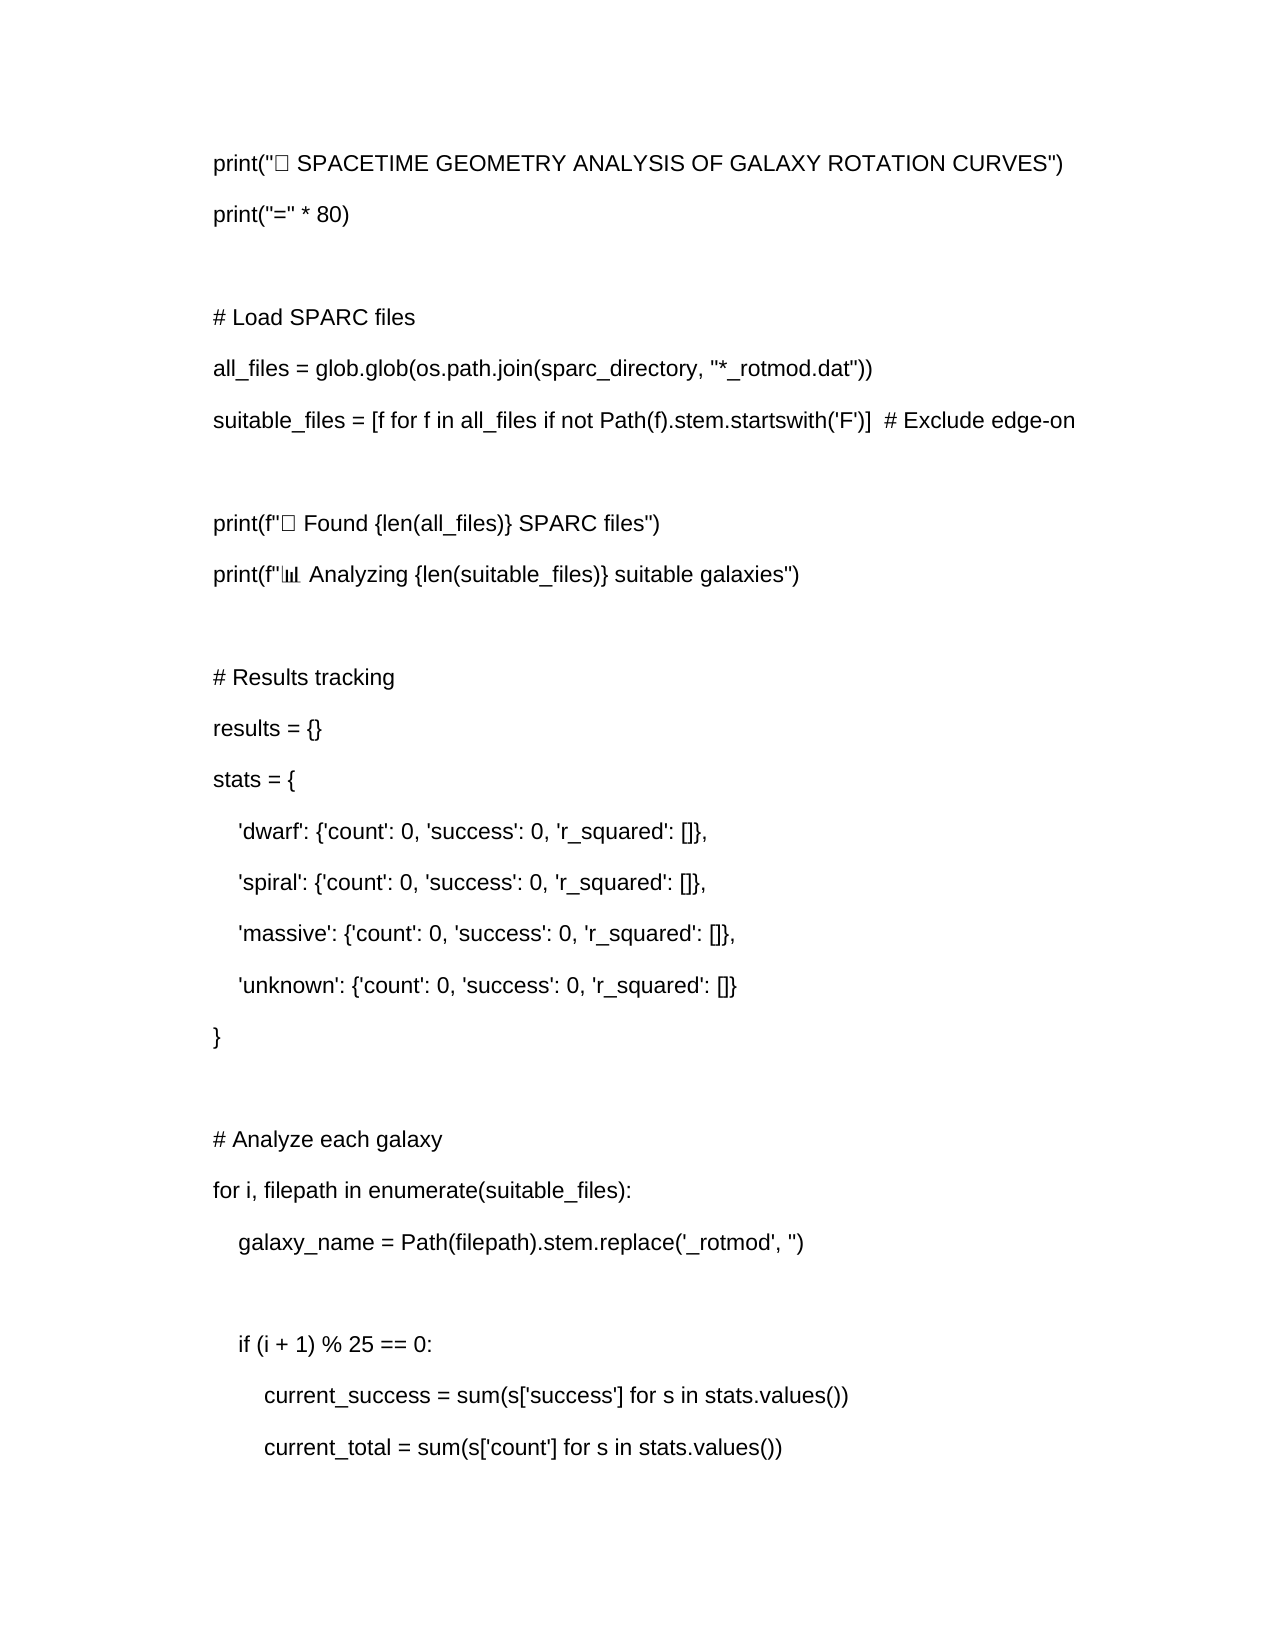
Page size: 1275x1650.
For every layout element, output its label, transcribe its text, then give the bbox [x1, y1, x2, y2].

text 'unknown': {'count': 0, 'success': 0, 'r_squared': []} [187, 972, 1087, 998]
text galaxy_name = Path(filepath).stem.replace('_rotmod', '') [187, 1228, 1087, 1255]
text print("=" * 80) [187, 201, 1087, 228]
text current_total = sum(s['count'] for s in stats.values()) [187, 1434, 1087, 1460]
text 'spiral': {'count': 0, 'success': 0, 'r_squared': []}, [187, 869, 1087, 895]
text suitable_files = [f for f in all_files if not Path(f).stem.startswith('F')] # Exclude edge-on [187, 407, 1087, 433]
text 'dwarf': {'count': 0, 'success': 0, 'r_squared': []}, [187, 818, 1087, 844]
text all_files = glob.glob(os.path.join(sparc_directory, "*_rotmod.dat")) [187, 355, 1087, 382]
text print(f"📊 Analyzing {len(suitable_files)} suitable galaxies") [187, 561, 1087, 587]
text current_success = sum(s['success'] for s in stats.values()) [187, 1382, 1087, 1409]
text stats = { [187, 766, 1087, 793]
text print(f"📁 Found {len(all_files)} SPARC files") [187, 509, 1087, 536]
text # Analyze each galaxy [187, 1126, 1087, 1152]
text # Load SPARC files [187, 304, 1087, 330]
text # Results tracking [187, 663, 1087, 690]
text if (i + 1) % 25 == 0: [187, 1331, 1087, 1357]
text } [187, 1023, 1087, 1049]
text results = {} [187, 715, 1087, 741]
text print("🌌 SPACETIME GEOMETRY ANALYSIS OF GALAXY ROTATION CURVES") [187, 150, 1087, 176]
text for i, filepath in enumerate(suitable_files): [187, 1177, 1087, 1203]
text 'massive': {'count': 0, 'success': 0, 'r_squared': []}, [187, 920, 1087, 947]
